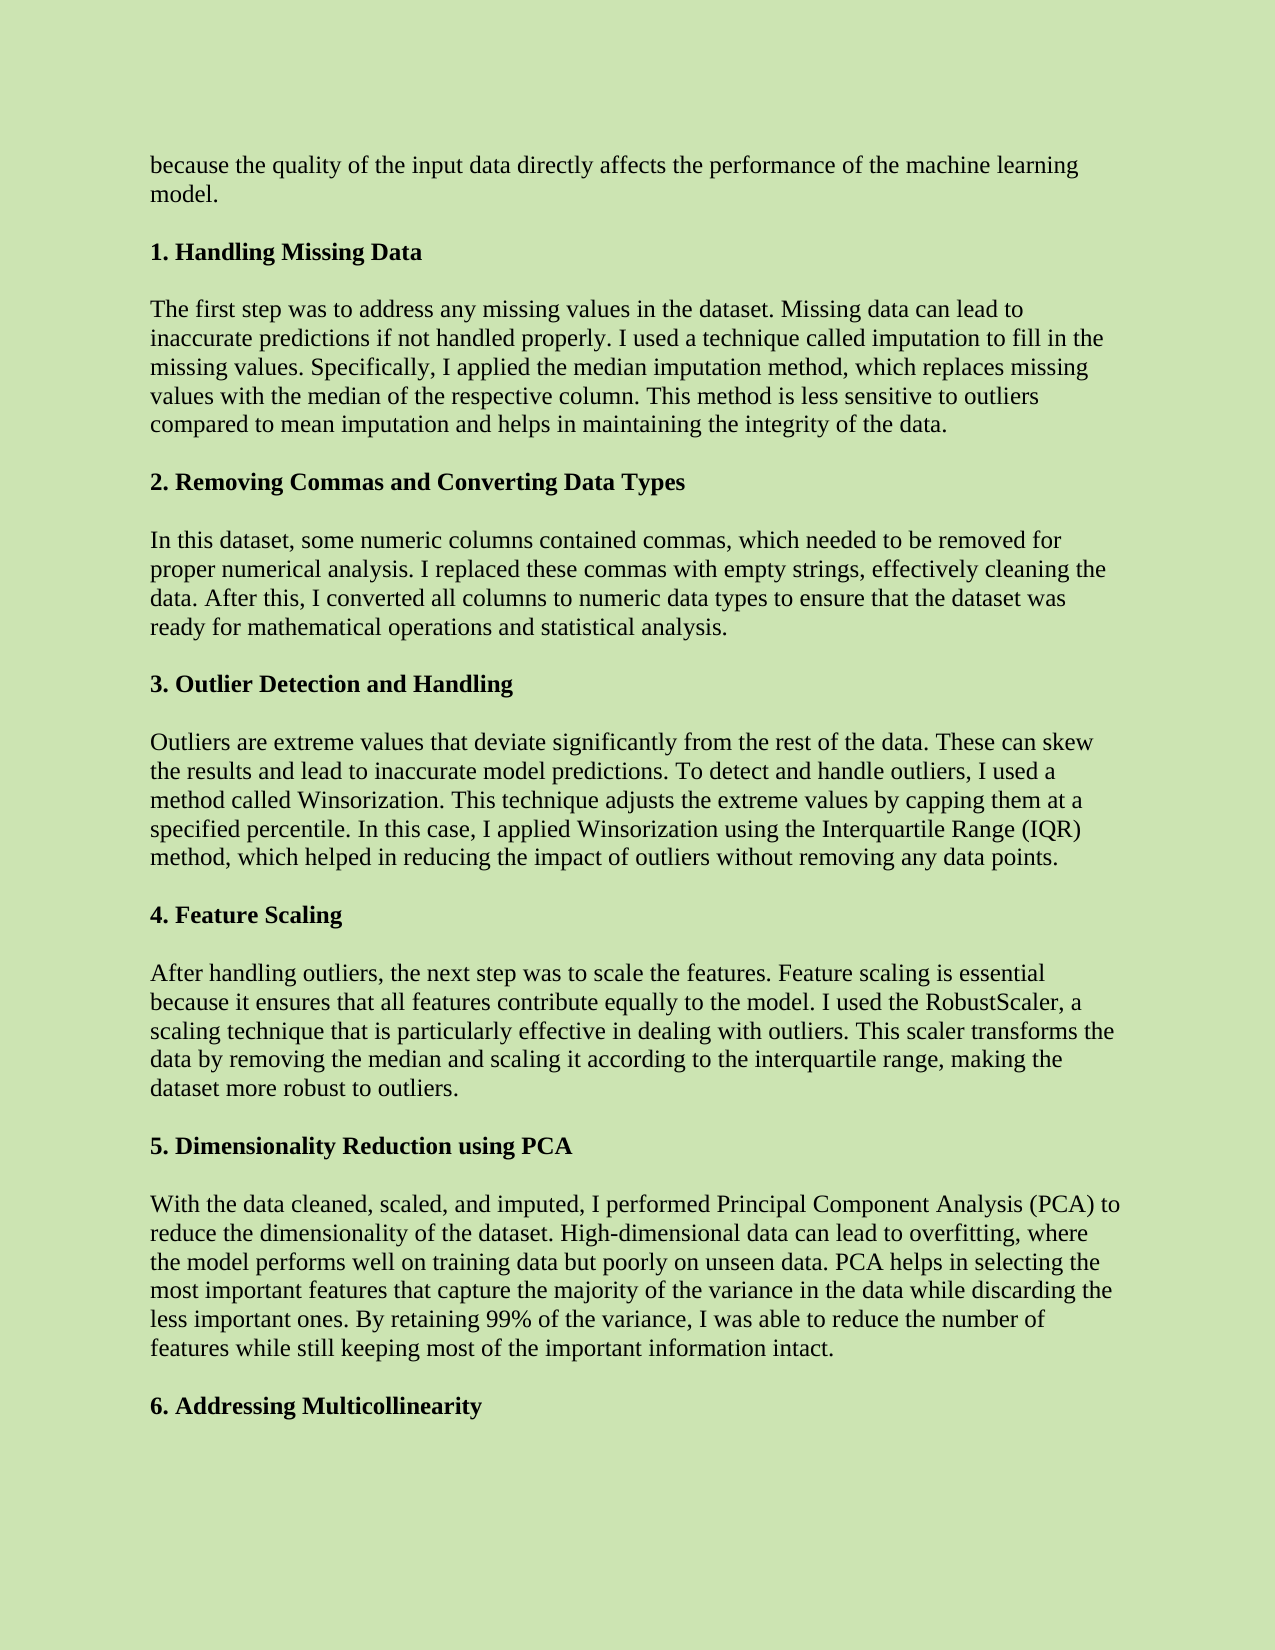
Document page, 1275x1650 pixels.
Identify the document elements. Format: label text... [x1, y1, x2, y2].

text In this dataset, some numeric columns contained commas, which needed to be removed for proper numerical analysis. I replaced these commas with empty strings, effectively cleaning the data. After this, I converted all columns to numeric data types to ensure that the dataset was ready for mathematical operations and statistical analysis. [150, 525, 1125, 640]
text After handling outliers, the next step was to scale the features. Feature scaling is essential because it ensures that all features contribute equally to the model. I used the RobustScaler, a scaling technique that is particularly effective in dealing with outliers. This scaler transforms the data by removing the median and scaling it according to the interquartile range, making the dataset more robust to outliers. [150, 958, 1125, 1102]
text 5. Dimensionality Reduction using PCA [150, 1131, 1125, 1160]
text Outliers are extreme values that deviate significantly from the rest of the data. These can skew the results and lead to inaccurate model predictions. To detect and handle outliers, I used a method called Winsorization. This technique adjusts the extreme values by capping them at a specified percentile. In this case, I applied Winsorization using the Interquartile Range (IQR) method, which helped in reducing the impact of outliers without removing any data points. [150, 727, 1125, 871]
text 4. Feature Scaling [150, 900, 1125, 929]
text 2. Removing Commas and Converting Data Types [150, 467, 1125, 496]
text The first step was to address any missing values in the dataset. Missing data can lead to inaccurate predictions if not handled properly. I used a technique called imputation to fill in the missing values. Specifically, I applied the median imputation method, which replaces missing values with the median of the respective column. This method is less sensitive to outliers compared to mean imputation and helps in maintaining the integrity of the data. [150, 294, 1125, 438]
text With the data cleaned, scaled, and imputed, I performed Principal Component Analysis (PCA) to reduce the dimensionality of the dataset. High-dimensional data can lead to overfitting, where the model performs well on training data but poorly on unseen data. PCA helps in selecting the most important features that capture the majority of the variance in the data while discarding the less important ones. By retaining 99% of the variance, I was able to reduce the number of features while still keeping most of the important information intact. [150, 1189, 1125, 1362]
text 3. Outlier Detection and Handling [150, 669, 1125, 698]
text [150, 150, 1125, 207]
text 1. Handling Missing Data [150, 237, 1125, 265]
text 6. Addressing Multicollinearity [150, 1391, 1125, 1419]
